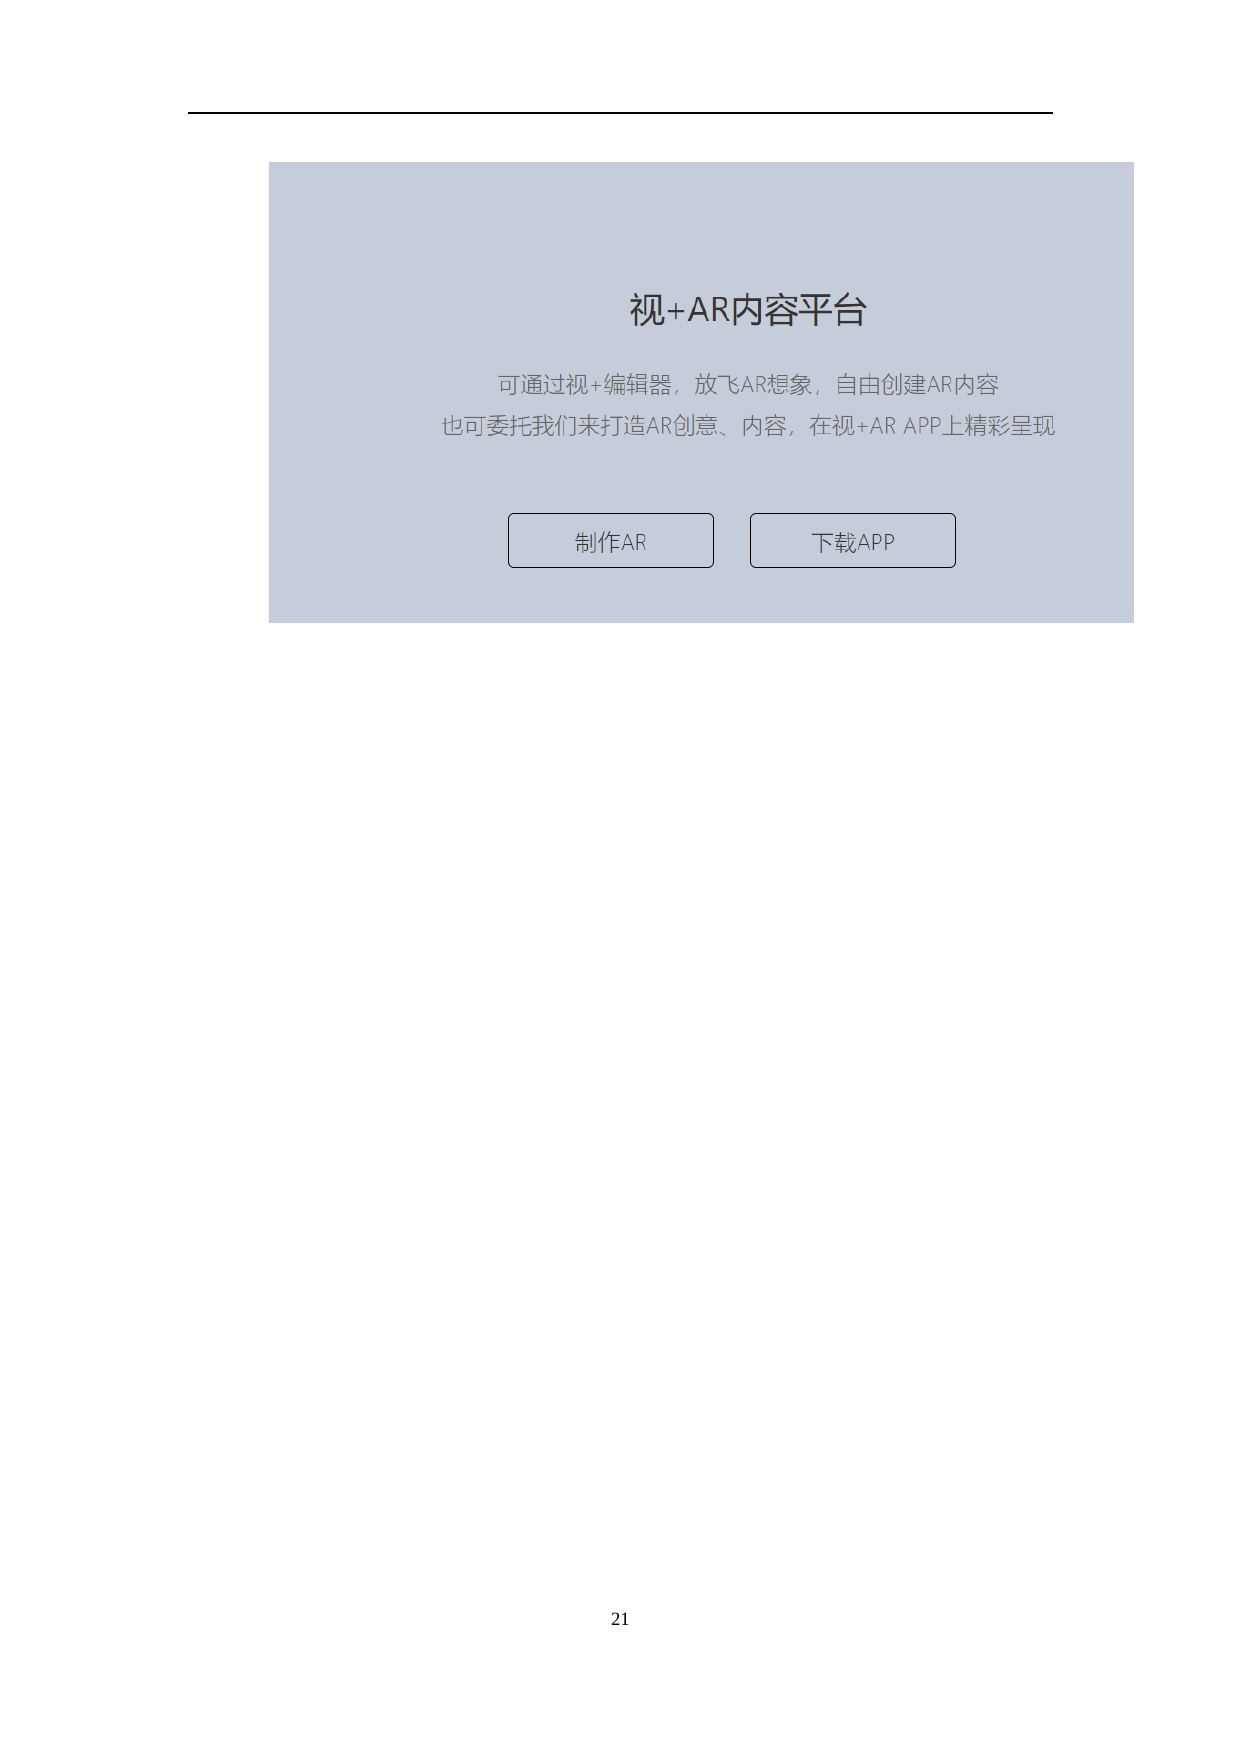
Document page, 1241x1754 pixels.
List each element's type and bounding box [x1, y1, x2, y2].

picture [268, 162, 1134, 623]
